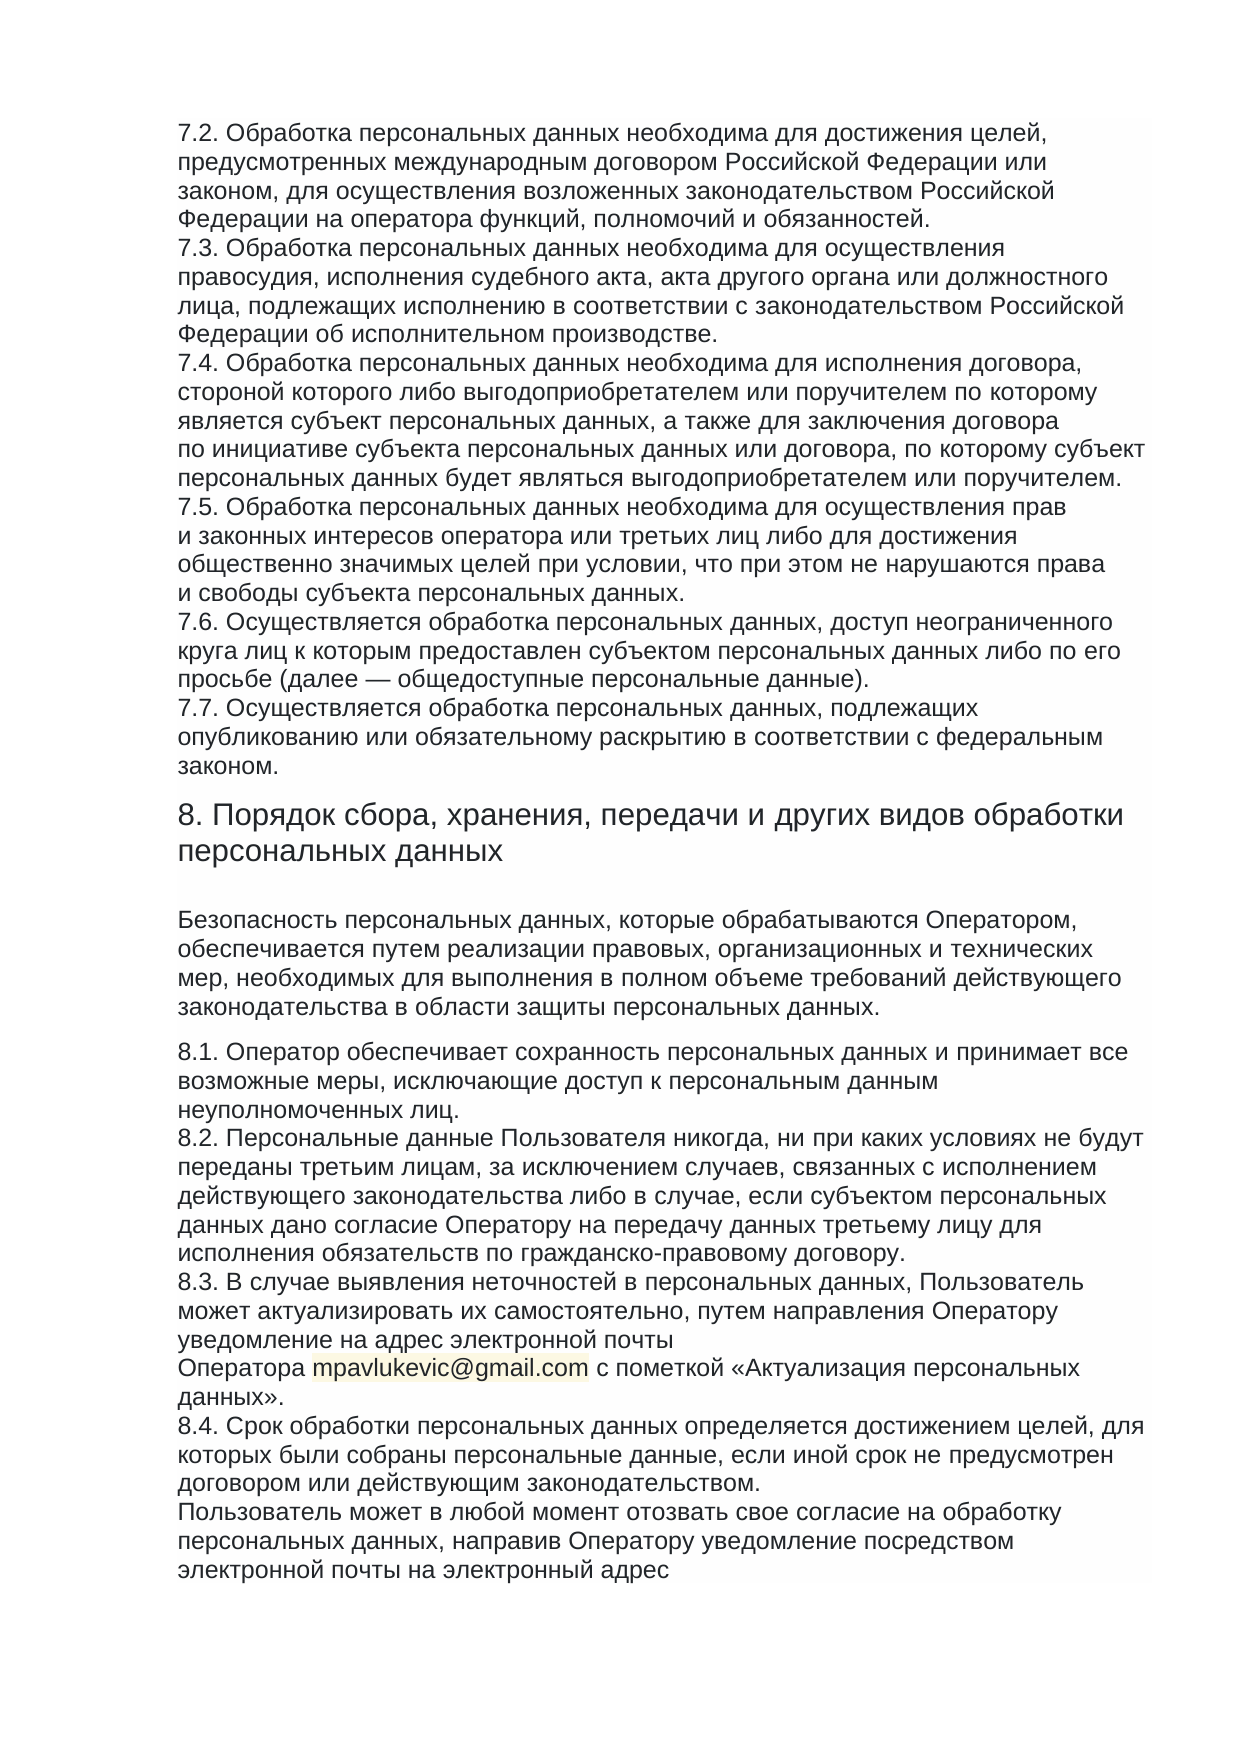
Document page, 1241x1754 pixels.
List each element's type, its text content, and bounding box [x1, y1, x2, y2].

text 7.4. Обработка персональных данных необходима для исполнения договора, стороной которого либо выгодоприобретателем или поручителем по которому является субъект персональных данных, а также для заключения договора по инициативе субъекта персональных данных или договора, по которому субъект персональных данных будет являться выгодоприобретателем или поручителем. [177, 348, 1152, 492]
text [177, 1411, 1152, 1583]
text 8.3. В случае выявления неточностей в персональных данных, Пользователь может актуализировать их самостоятельно, путем направления Оператору уведомление на адрес электронной почты Оператора mpavlukevic@gmail.com с пометкой «Актуализация персональных данных». [177, 1267, 1152, 1411]
text 7.7. Осуществляется обработка персональных данных, подлежащих опубликованию или обязательному раскрытию в соответствии с федеральным законом. [177, 693, 1152, 779]
text 7.6. Осуществляется обработка персональных данных, доступ неограниченного круга лиц к которым предоставлен субъектом персональных данных либо по его просьбе (далее — общедоступные персональные данные). [177, 607, 1152, 693]
text 8.2. Персональные данные Пользователя никогда, ни при каких условиях не будут переданы третьим лицам, за исключением случаев, связанных с исполнением действующего законодательства либо в случае, если субъектом персональных данных дано согласие Оператору на передачу данных третьему лицу для исполнения обязательств по гражданско-правовому договору. [177, 1123, 1152, 1267]
text 7.3. Обработка персональных данных необходима для осуществления правосудия, исполнения судебного акта, акта другого органа или должностного лица, подлежащих исполнению в соответствии с законодательством Российской Федерации об исполнительном производстве. [177, 233, 1152, 348]
text 7.2. Обработка персональных данных необходима для достижения целей, предусмотренных международным договором Российской Федерации или законом, для осуществления возложенных законодательством Российской Федерации на оператора функций, полномочий и обязанностей. [177, 118, 1152, 233]
text 8. Порядок сбора, хранения, передачи и других видов обработки персональных данных [177, 796, 1152, 868]
text 8.1. Оператор обеспечивает сохранность персональных данных и принимает все возможные меры, исключающие доступ к персональным данным неуполномоченных лиц. [177, 1037, 1152, 1123]
text Безопасность персональных данных, которые обрабатываются Оператором, обеспечивается путем реализации правовых, организационных и технических мер, необходимых для выполнения в полном объеме требований действующего законодательства в области защиты персональных данных. [177, 905, 1152, 1020]
text 7.5. Обработка персональных данных необходима для осуществления прав и законных интересов оператора или третьих лиц либо для достижения общественно значимых целей при условии, что при этом не нарушаются права и свободы субъекта персональных данных. [177, 492, 1152, 607]
